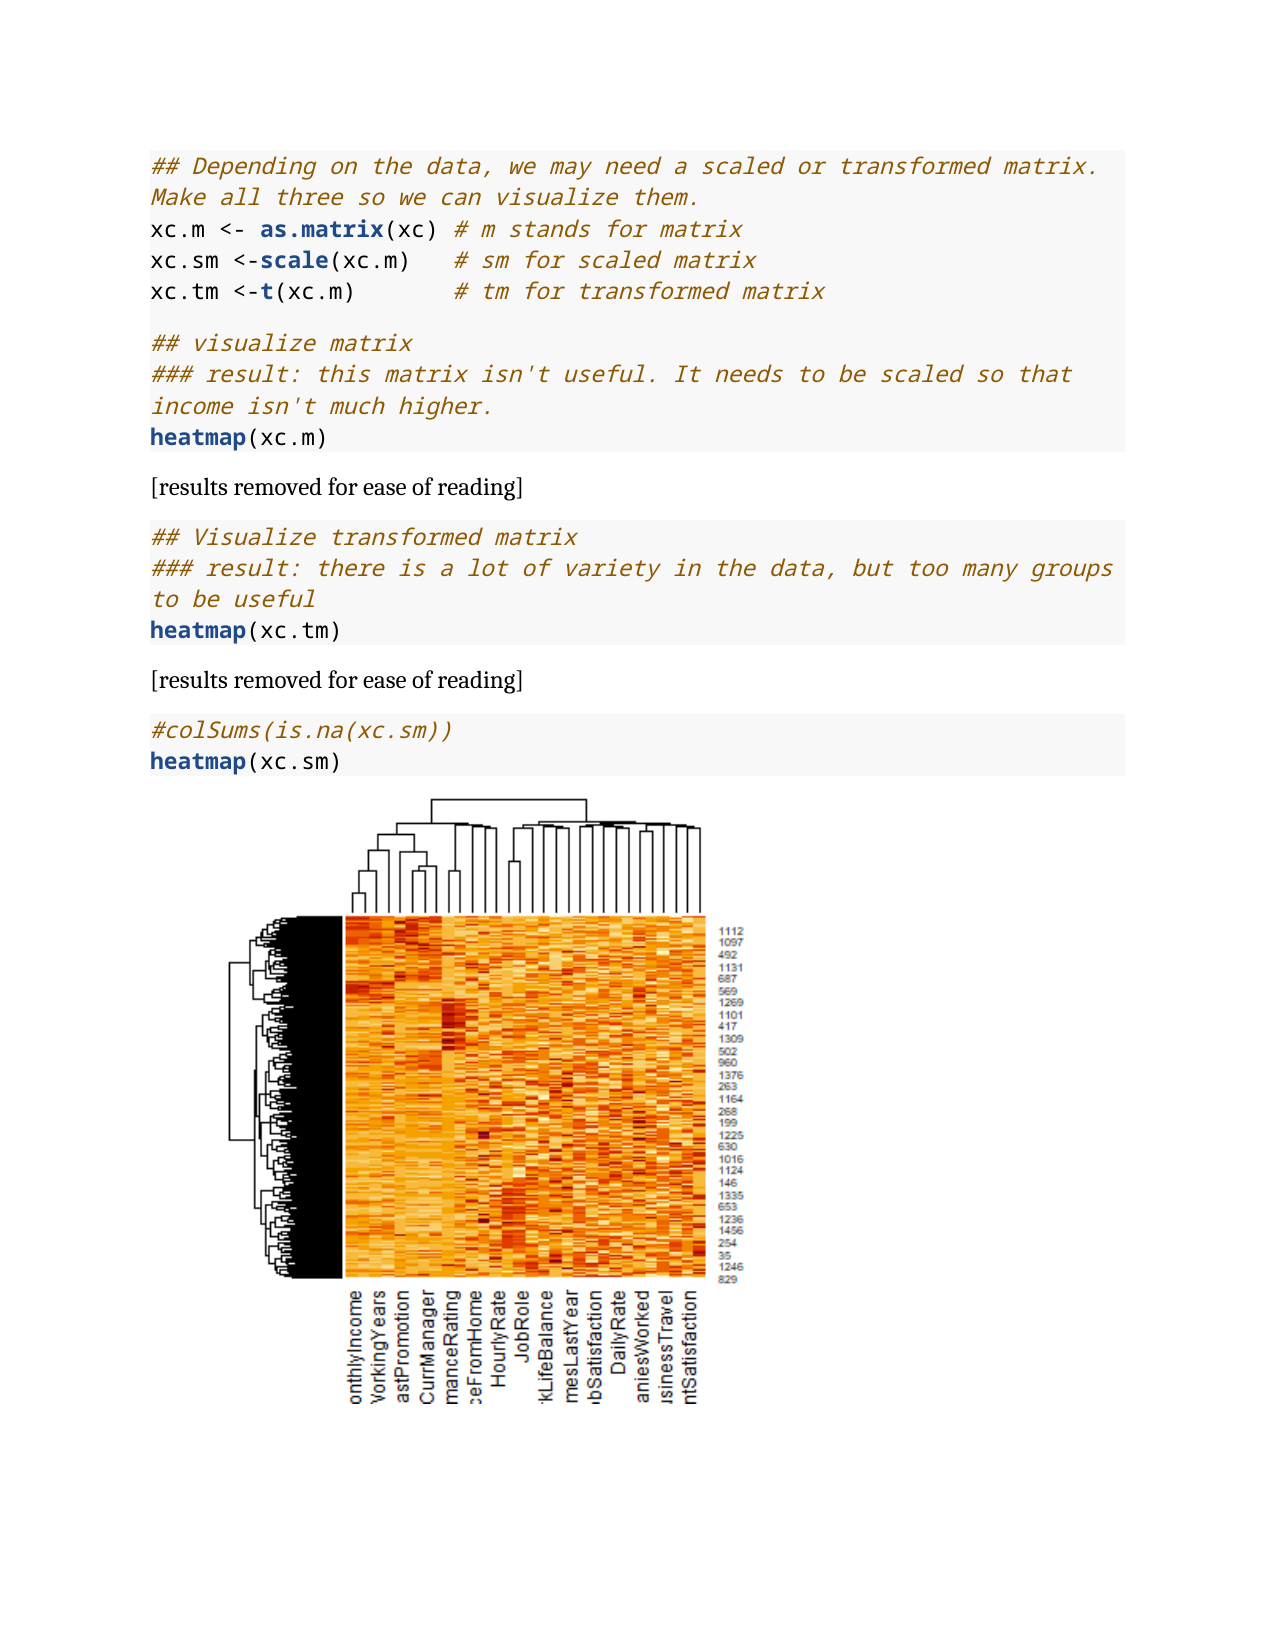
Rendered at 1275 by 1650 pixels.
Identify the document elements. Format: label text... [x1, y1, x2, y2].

text ## Visualize transformed matrix ### result: there is a lot of variety in the data, but too many groups to be useful heatmap(xc.tm) [315, 520, 1125, 645]
text [results removed for ease of reading] [150, 473, 1125, 502]
text ## visualize matrix ### result: this matrix isn't useful. It needs to be scaled so that income isn't much higher. heatmap(xc.m) [150, 327, 1125, 452]
text #colSums(is.na(xc.sm)) heatmap(xc.sm) [342, 714, 1125, 776]
text [results removed for ease of reading] [150, 666, 1125, 695]
picture [150, 797, 908, 1404]
text ## Depending on the data, we may need a scaled or transformed matrix. Make all three so we can visualize them. xc.m <- as.matrix(xc) # m stands for matrix xc.sm <-scale(xc.m) # sm for scaled matrix xc.tm <-t(xc.m) # tm for transformed matrix [150, 150, 1125, 306]
